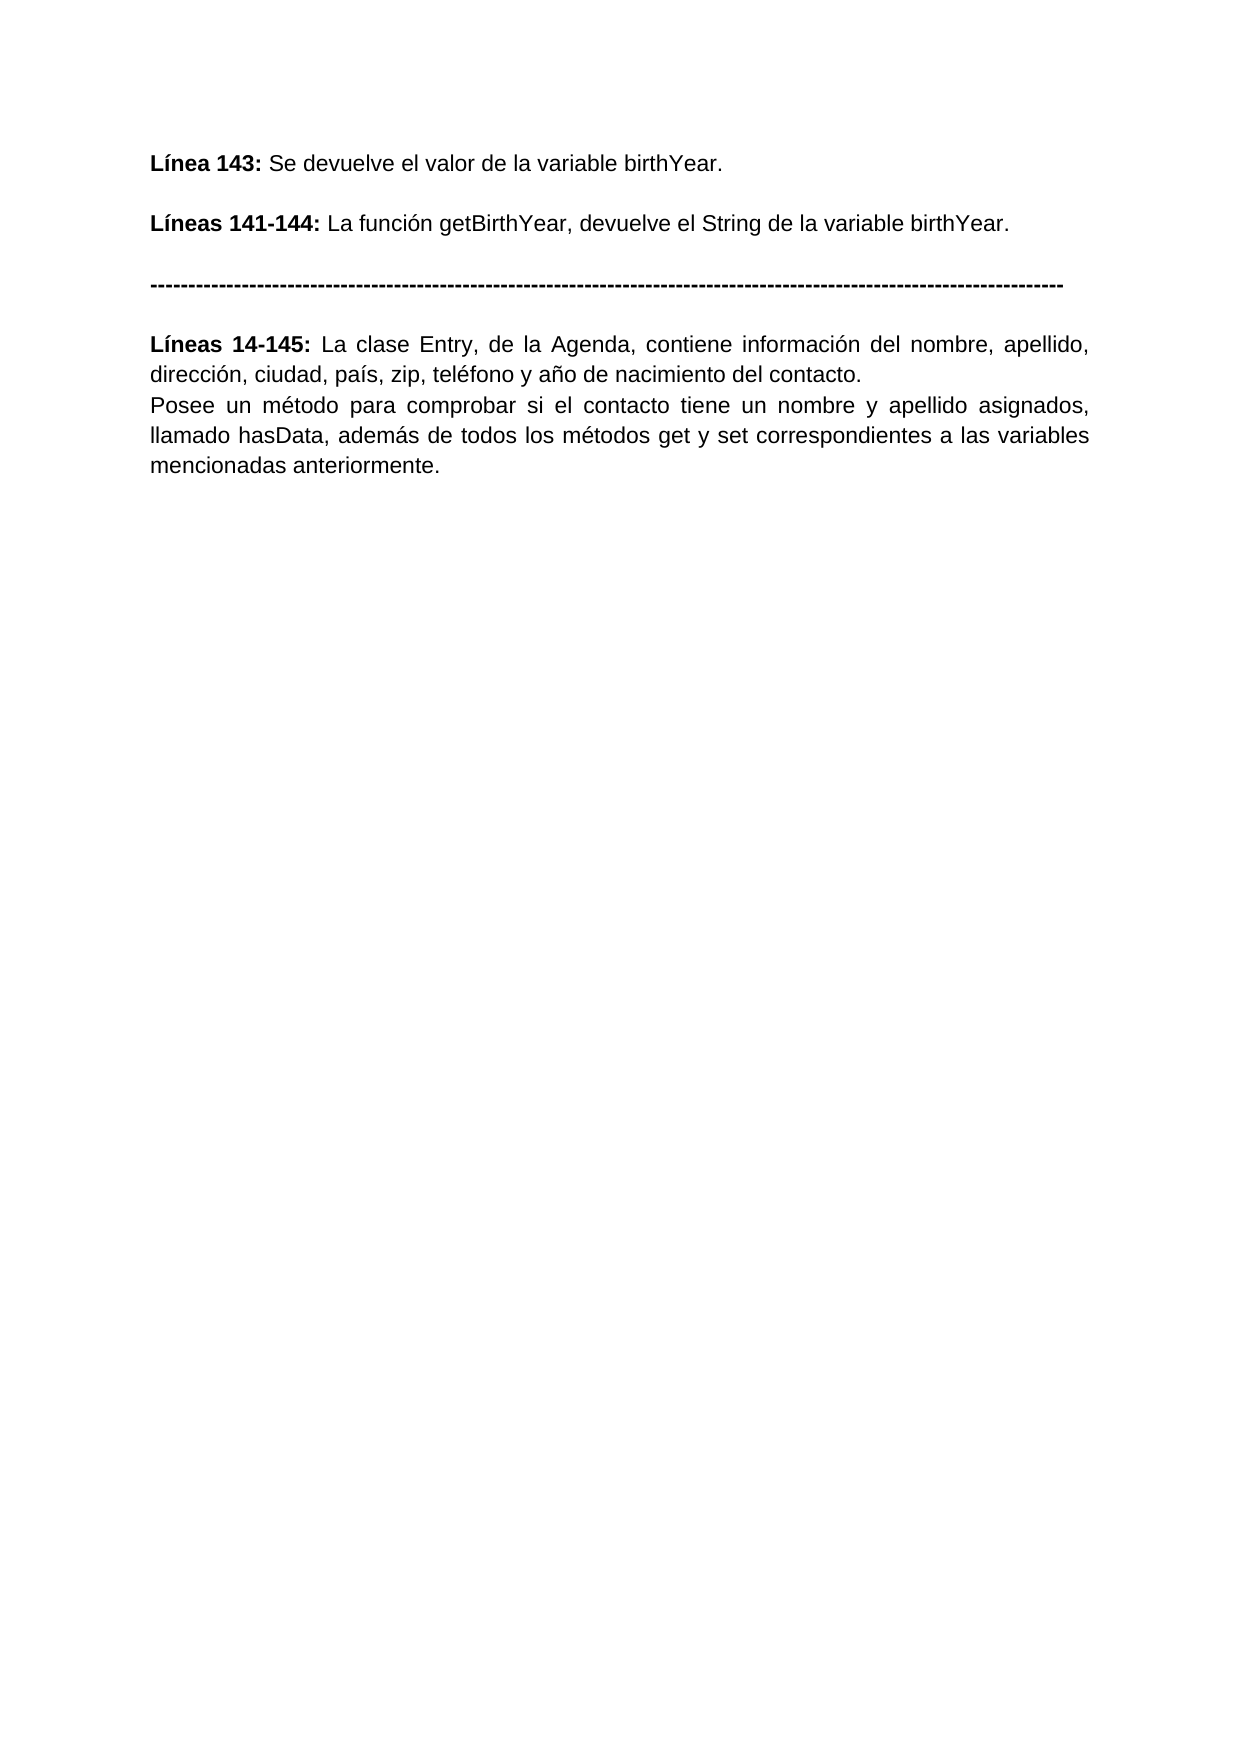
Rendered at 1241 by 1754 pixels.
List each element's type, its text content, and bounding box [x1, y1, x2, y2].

text Líneas 141-144: La función getBirthYear, devuelve el String de la variable birthYear. [150, 210, 1090, 237]
text Línea 143: Se devuelve el valor de la variable birthYear. [150, 150, 1090, 176]
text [150, 271, 1090, 297]
text Líneas 14-145: La clase Entry, de la Agenda, contiene información del nombre, apellido, dirección, ciudad, país, zip, teléfono y año de nacimiento del contacto. [150, 331, 1090, 388]
text Posee un método para comprobar si el contacto tiene un nombre y apellido asignados, llamado hasData, además de todos los métodos get y set correspondientes a las variables mencionadas anteriormente. [150, 392, 1090, 478]
